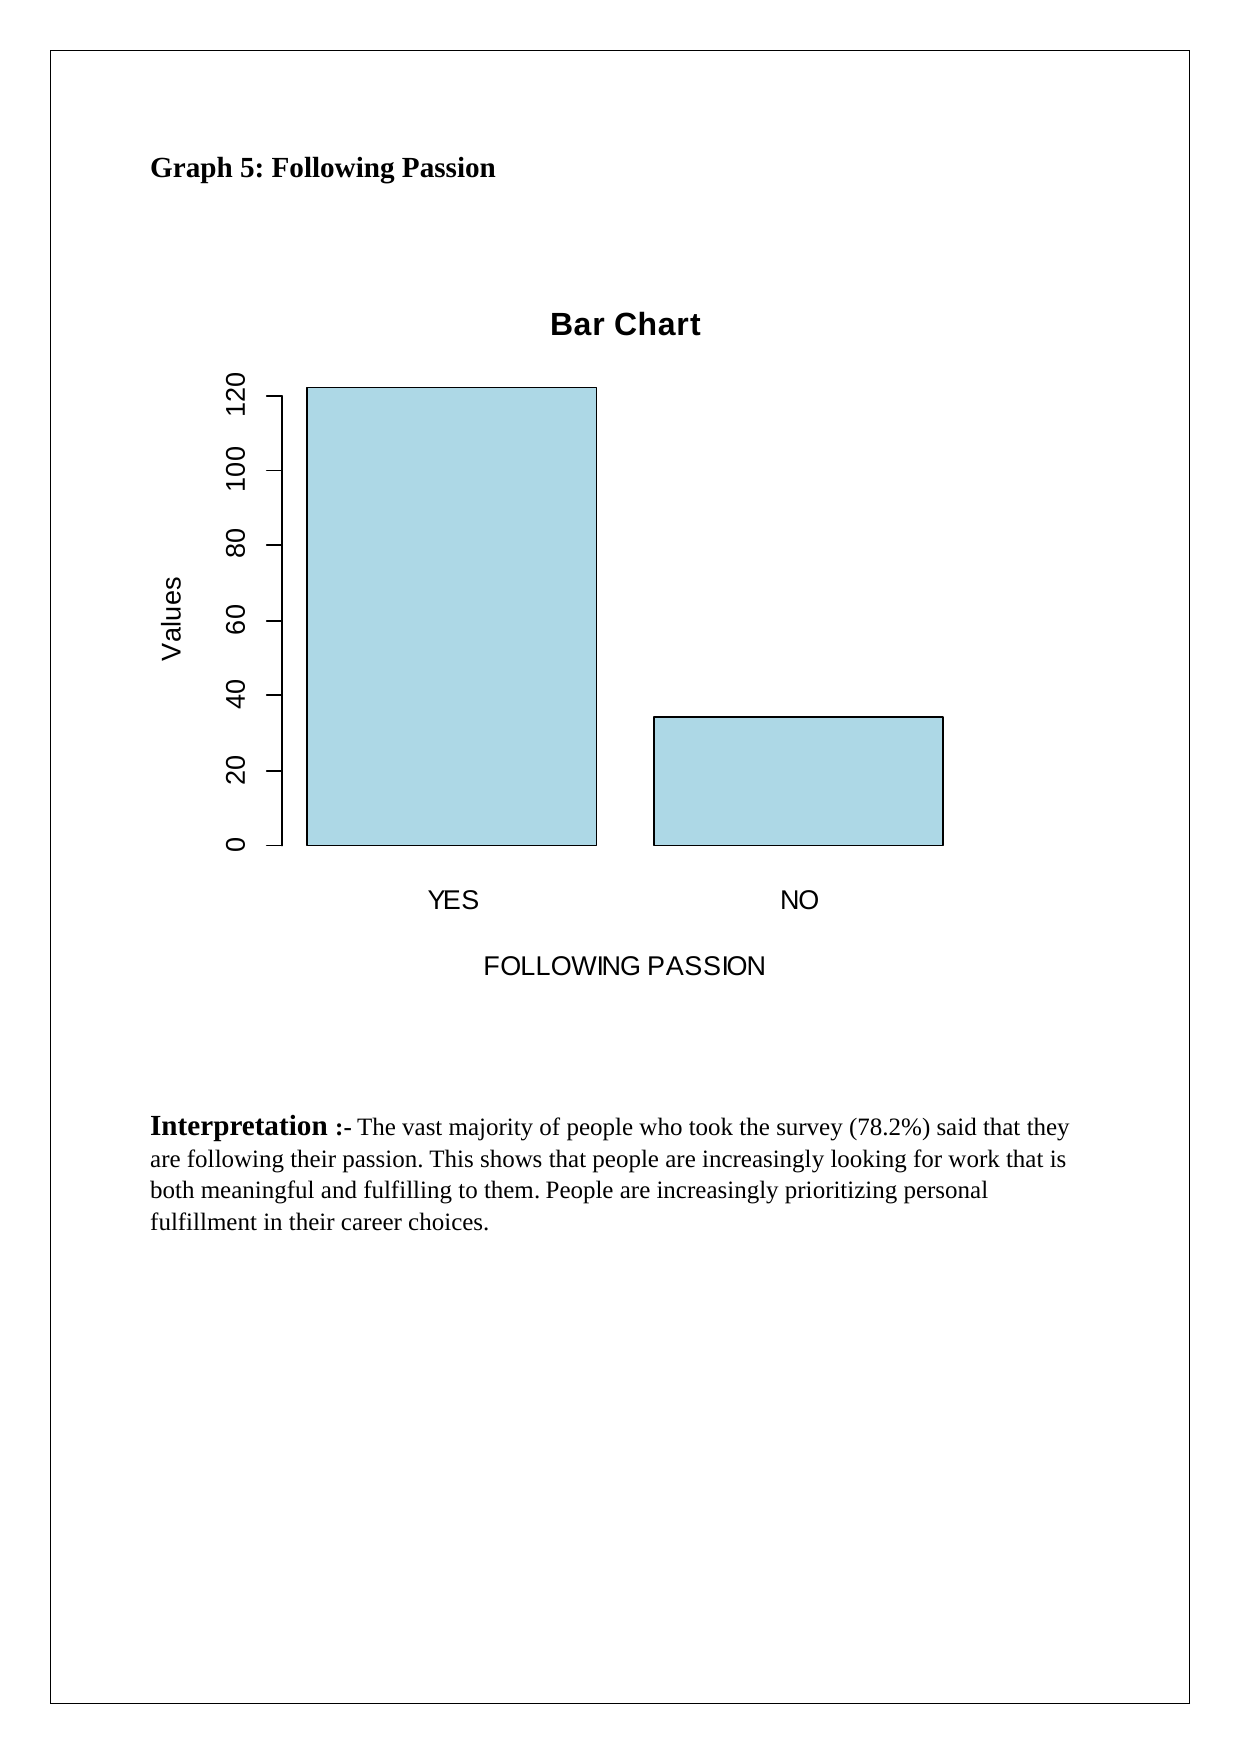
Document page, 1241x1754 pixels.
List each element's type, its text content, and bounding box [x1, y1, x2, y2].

text Graph 5: Following Passion [150, 150, 1090, 183]
text Interpretation :- The vast majority of people who took the survey (78.2%) said that they are following their passion. This shows that people are increasingly looking for work that is both meaningful and fulfilling to them. People are increasingly prioritizing personal fulfillment in their career choices. [150, 1108, 1090, 1235]
